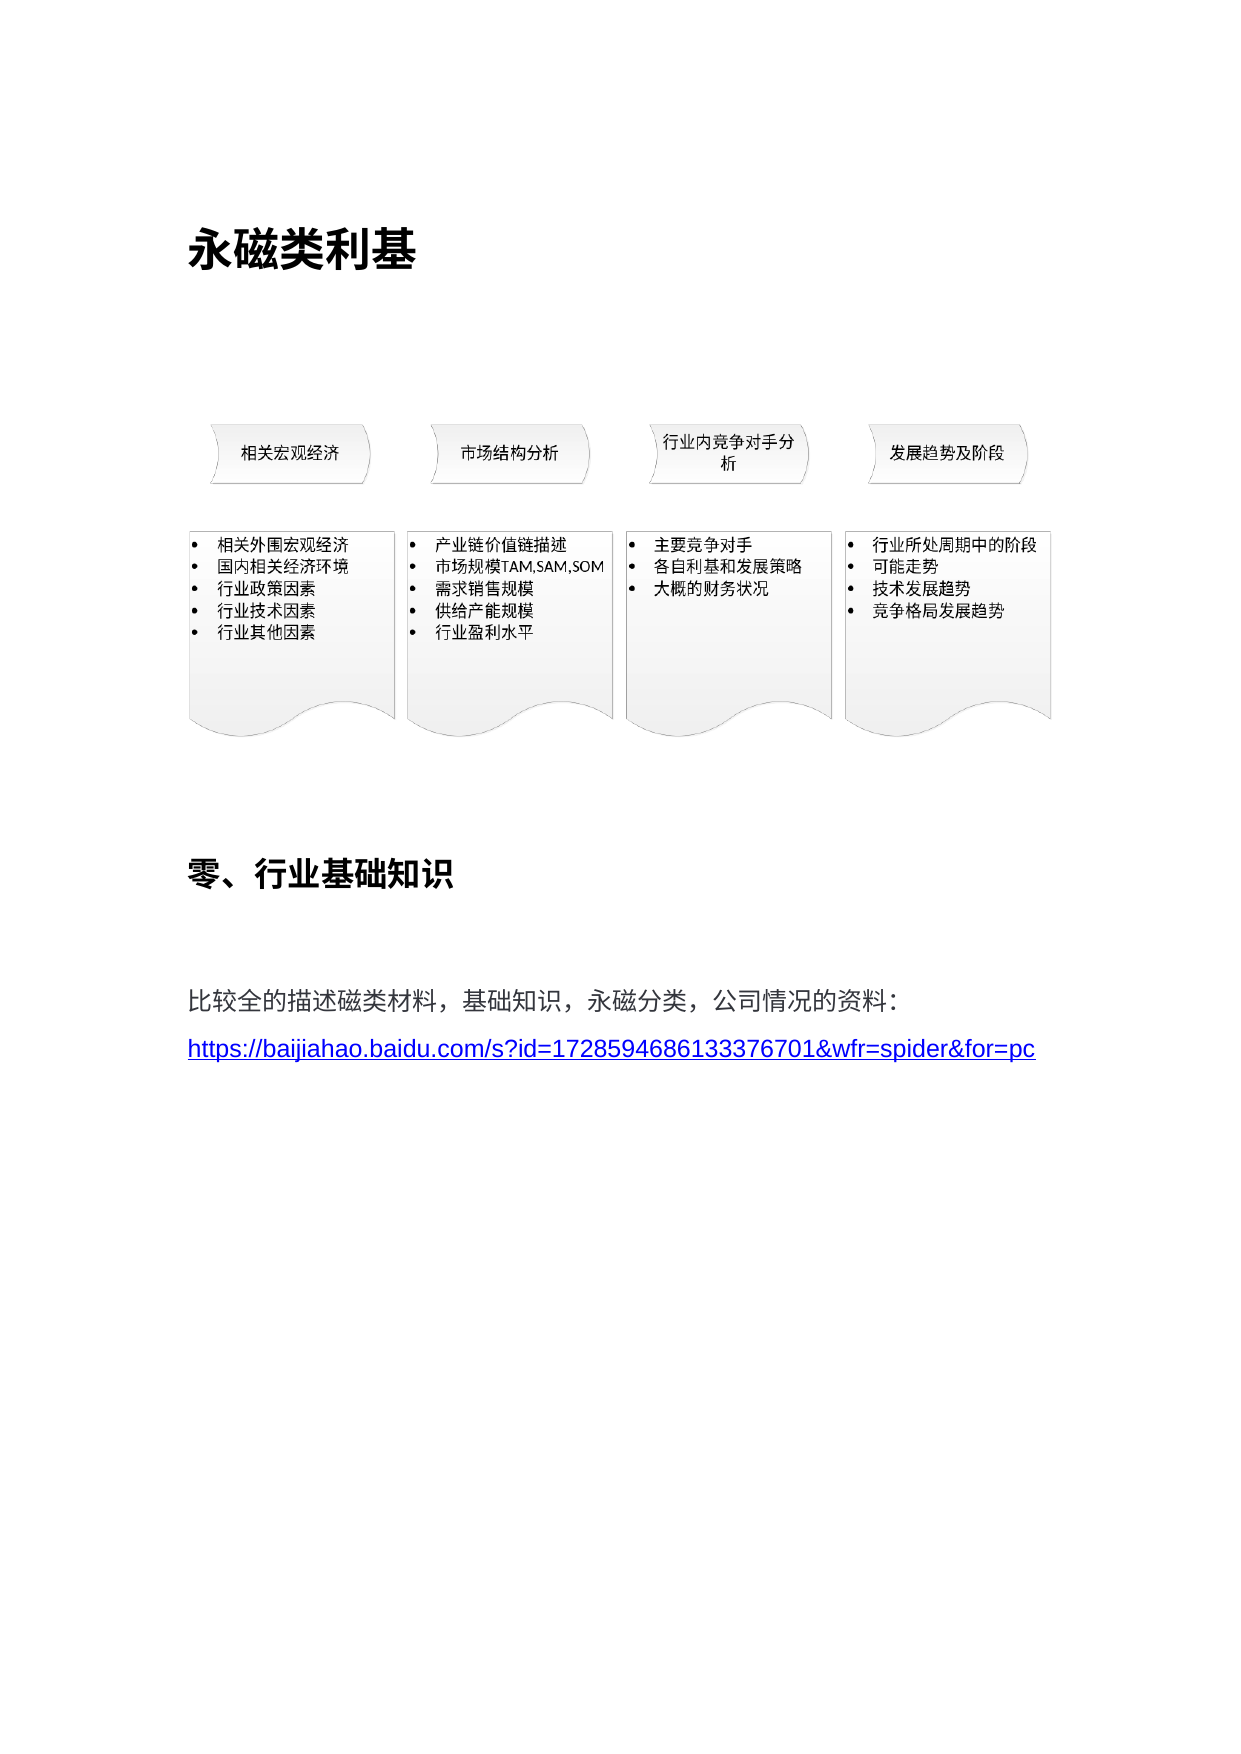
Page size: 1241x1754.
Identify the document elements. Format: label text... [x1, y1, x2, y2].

subtitle 永磁类利基 [187, 197, 1053, 295]
subtitle 零、行业基础知识 [187, 840, 1053, 905]
text 比较全的描述磁类材料，基础知识，永磁分类，公司情况的资料： [187, 967, 1053, 1032]
text https://baijiahao.baidu.com/s?id=1728594686133376701&wfr=spider&for=pc [187, 1032, 1053, 1064]
